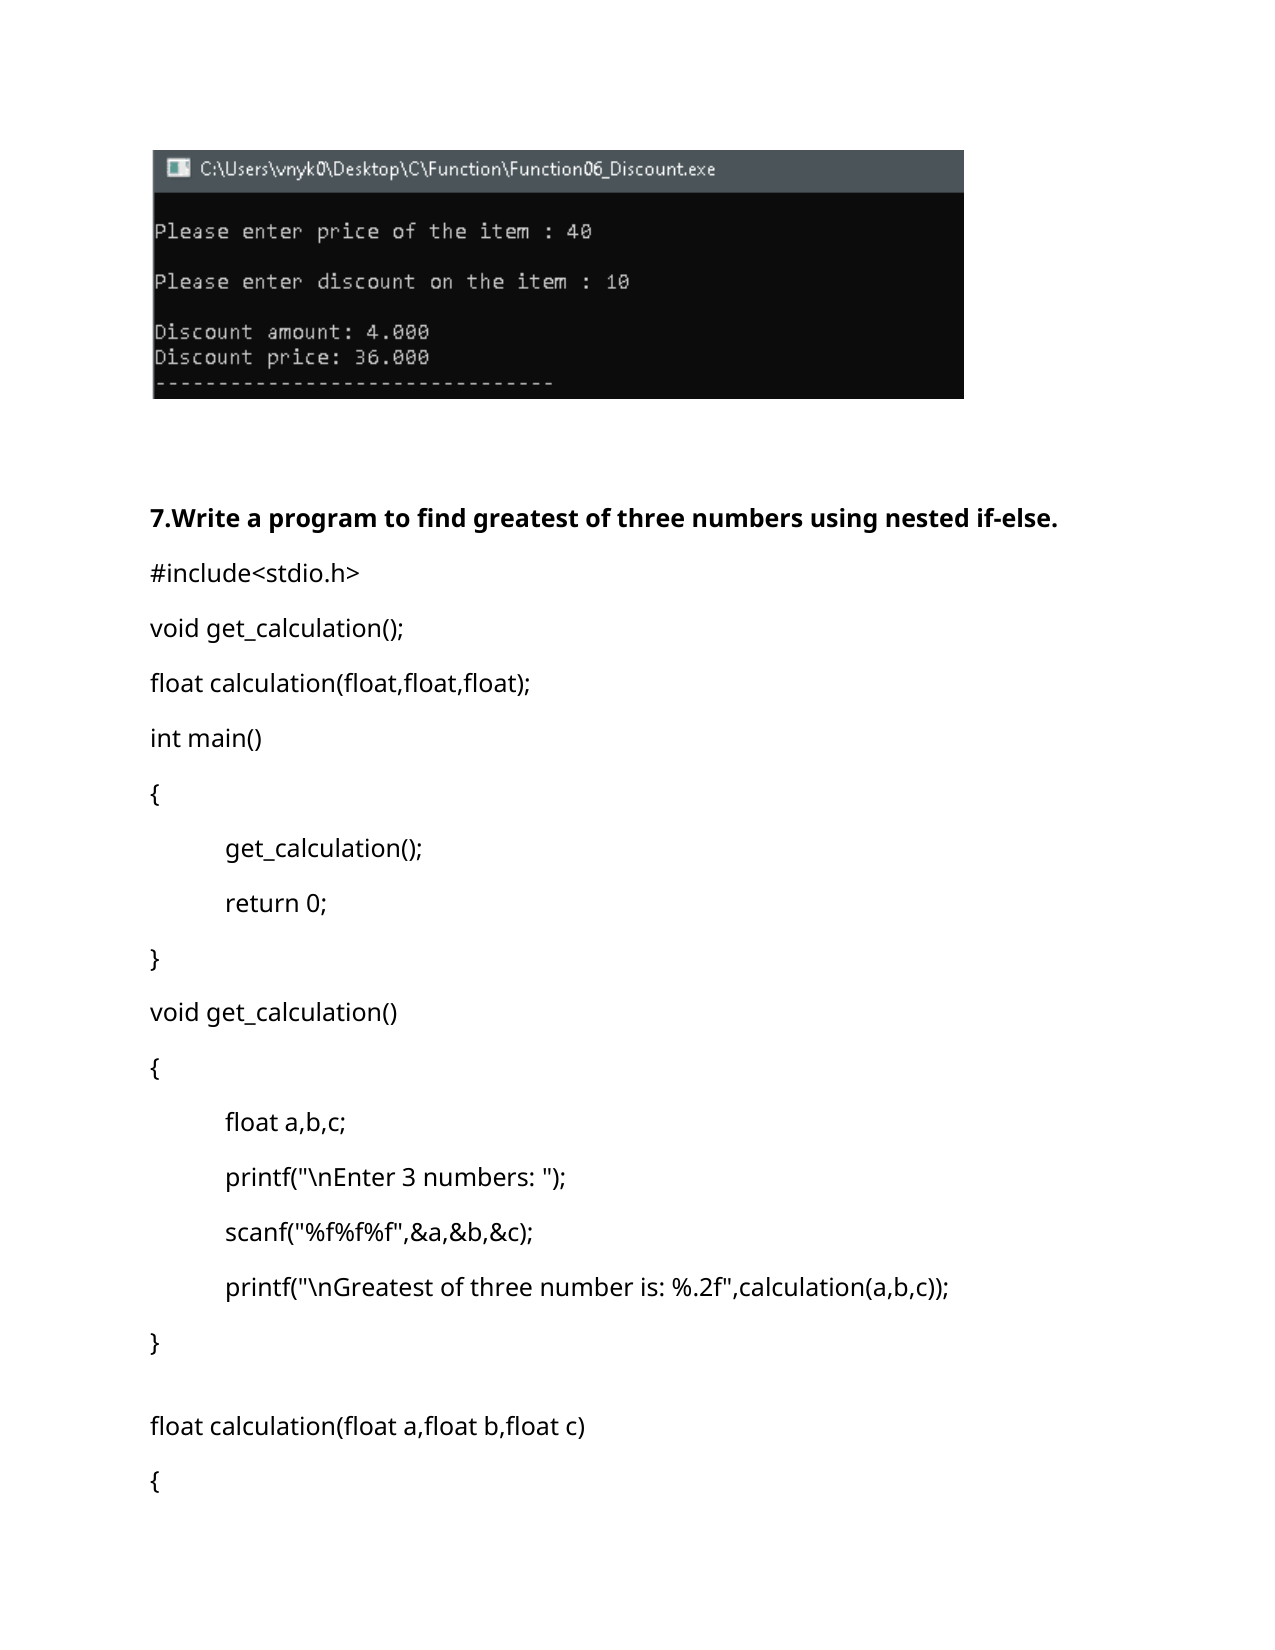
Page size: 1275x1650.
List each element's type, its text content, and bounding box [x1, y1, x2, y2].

picture [150, 150, 964, 399]
text { [150, 1050, 1125, 1084]
text return 0; [150, 885, 1125, 919]
text } [150, 940, 1125, 974]
text float calculation(float,float,float); [150, 666, 1125, 700]
text printf("\nGreatest of three number is: %.2f",calculation(a,b,c)); [150, 1269, 1125, 1304]
text get_calculation(); [150, 830, 1125, 864]
text int main() [150, 721, 1125, 755]
text float calculation(float a,float b,float c) [150, 1408, 1125, 1442]
text printf("\nEnter 3 numbers: "); [150, 1160, 1125, 1194]
text #include<stdio.h> [150, 556, 1125, 590]
text } [150, 1324, 1125, 1358]
text scanf("%f%f%f",&a,&b,&c); [150, 1215, 1125, 1249]
text { [150, 776, 1125, 809]
text void get_calculation(); [150, 611, 1125, 645]
text void get_calculation() [150, 995, 1125, 1029]
text float a,b,c; [150, 1105, 1125, 1139]
text { [150, 1463, 1125, 1497]
text 7.Write a program to find greatest of three numbers using nested if-else. [150, 501, 1125, 535]
